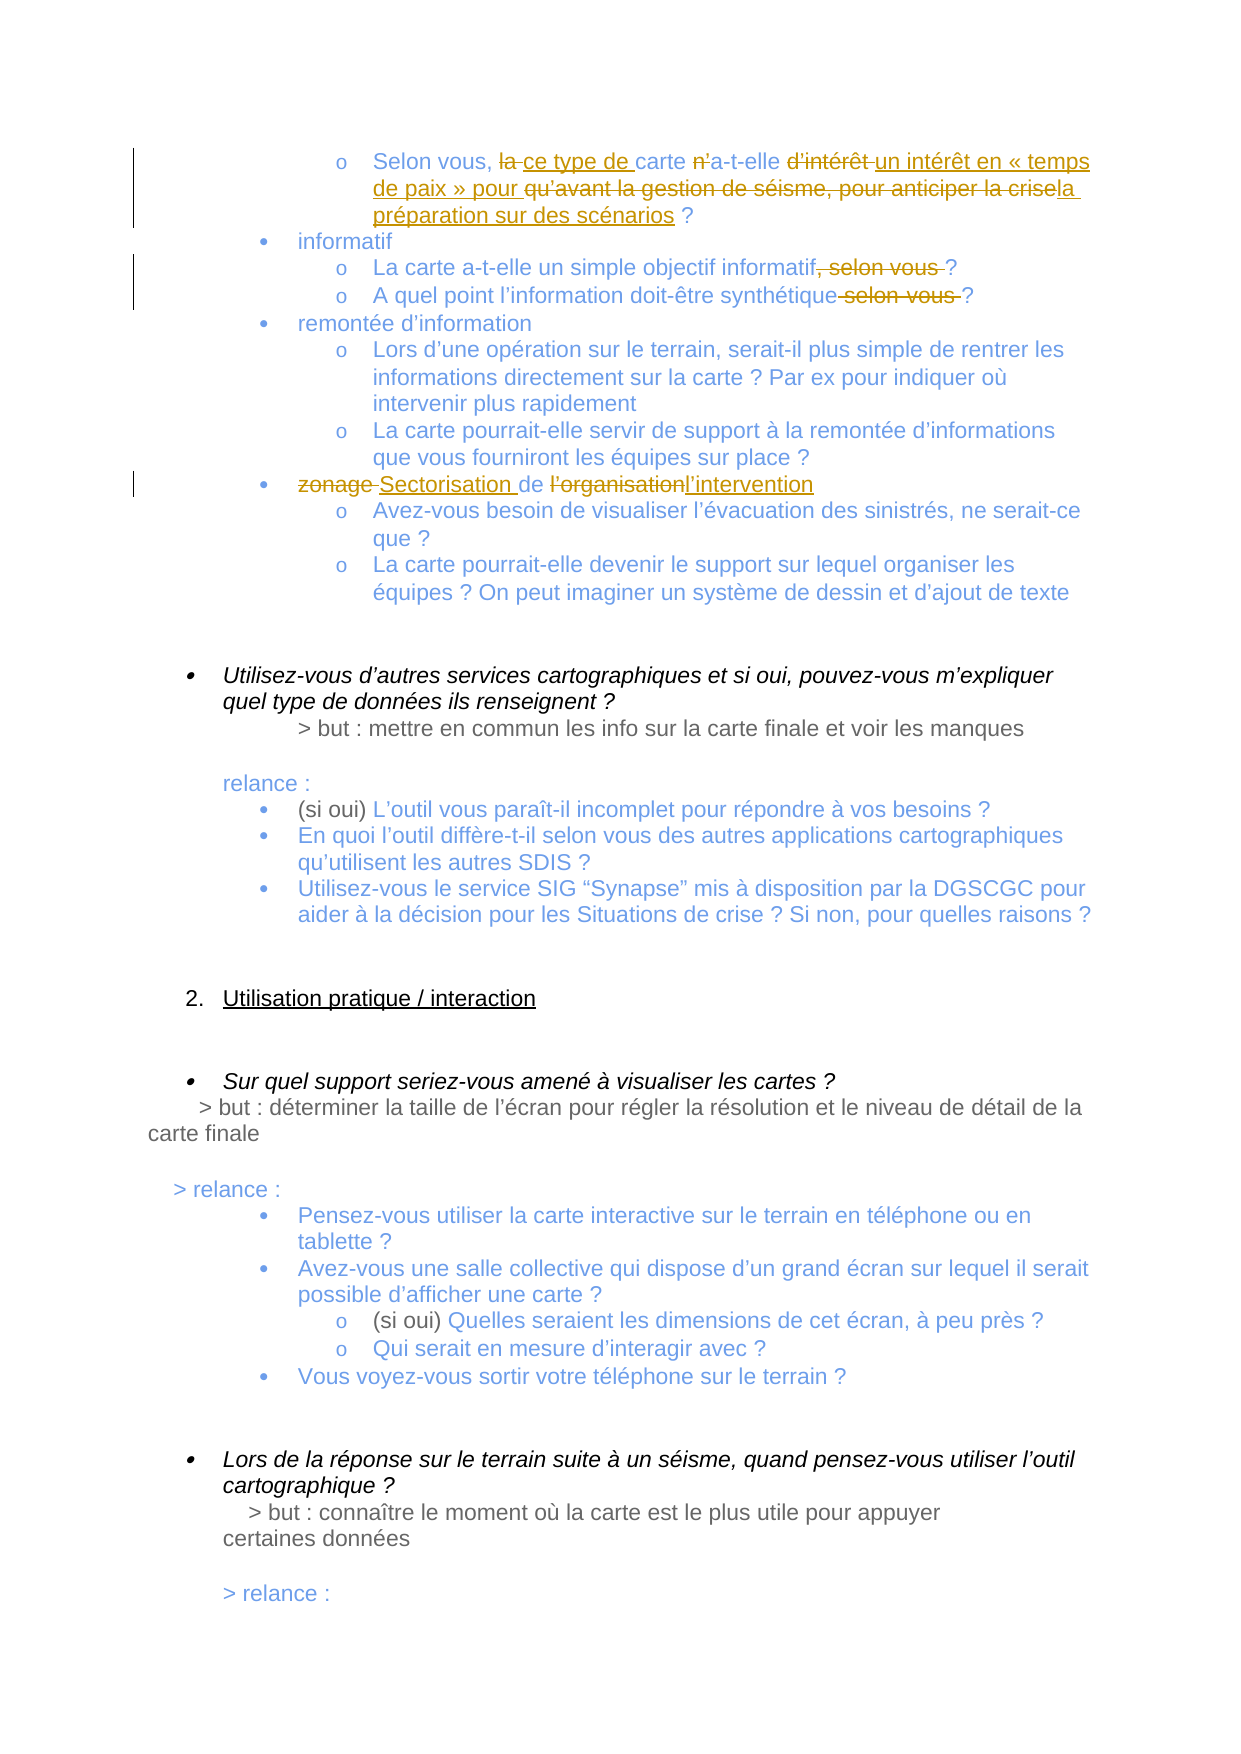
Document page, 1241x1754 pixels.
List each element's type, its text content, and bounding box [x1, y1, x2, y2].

list Avez-vous besoin de visualiser l’évacuation des sinistrés, ne serait-ce que ? [335, 497, 1093, 551]
list Utilisation pratique / interaction [185, 984, 1093, 1011]
list Pensez-vous utiliser la carte interactive sur le terrain en téléphone ou en tablette ? [260, 1202, 1093, 1254]
list Lors d’une opération sur le terrain, serait-il plus simple de rentrer les informations directement sur la carte ? Par ex pour indiquer où intervenir plus rapidement [335, 336, 1093, 417]
list Avez-vous une salle collective qui dispose d’un grand écran sur lequel il serait possible d’afficher une carte ? [260, 1254, 1093, 1307]
list A quel point l’information doit-être synthétique? [335, 282, 1093, 310]
list En quoi l’outil diffère-t-il selon vous des autres applications cartographiques qu’utilisent les autres SDIS ? [260, 822, 1093, 875]
list La carte pourrait-elle devenir le support sur lequel organiser les équipes ? On peut imaginer un système de dessin et d’ajout de texte [335, 551, 1093, 605]
text > but : déterminer la taille de l’écran pour régler la résolution et le niveau de détail de la carte finale [148, 1094, 1093, 1147]
list La carte a-t-elle un simple objectif informatif? [335, 254, 1093, 282]
list Utilisez-vous le service SIG “Synapse” mis à disposition par la DGSCGC pour aider à la décision pour les Situations de crise ? Si non, pour quelles raisons ? [260, 875, 1093, 928]
text > relance : [148, 1176, 1093, 1202]
list Utilisez-vous d’autres services cartographiques et si oui, pouvez-vous m’expliquer quel type de données ils renseignent ? [185, 662, 1093, 714]
text > but : connaître le moment où la carte est le plus utile pour appuyer certaines données [223, 1498, 1093, 1551]
text relance : [223, 770, 1093, 796]
list (si oui) Quelles seraient les dimensions de cet écran, à peu près ? [335, 1307, 1093, 1335]
list Qui serait en mesure d’interagir avec ? [335, 1335, 1093, 1363]
text > but : mettre en commun les info sur la carte finale et voir les manques [298, 714, 1093, 741]
list (si oui) L’outil vous paraît-il incomplet pour répondre à vos besoins ? [260, 796, 1093, 822]
list de [260, 471, 1093, 497]
list informatif [260, 228, 1093, 254]
list La carte pourrait-elle servir de support à la remontée d’informations que vous fourniront les équipes sur place ? [335, 417, 1093, 471]
list remontée d’information [260, 310, 1093, 336]
list Sur quel support seriez-vous amené à visualiser les cartes ? [185, 1068, 1093, 1094]
list Selon vous, carte a-t-elle ? [335, 148, 1093, 228]
list Lors de la réponse sur le terrain suite à un séisme, quand pensez-vous utiliser l’outil cartographique ? [185, 1446, 1093, 1498]
list Vous voyez-vous sortir votre téléphone sur le terrain ? [260, 1363, 1093, 1389]
text > relance : [223, 1580, 1093, 1606]
